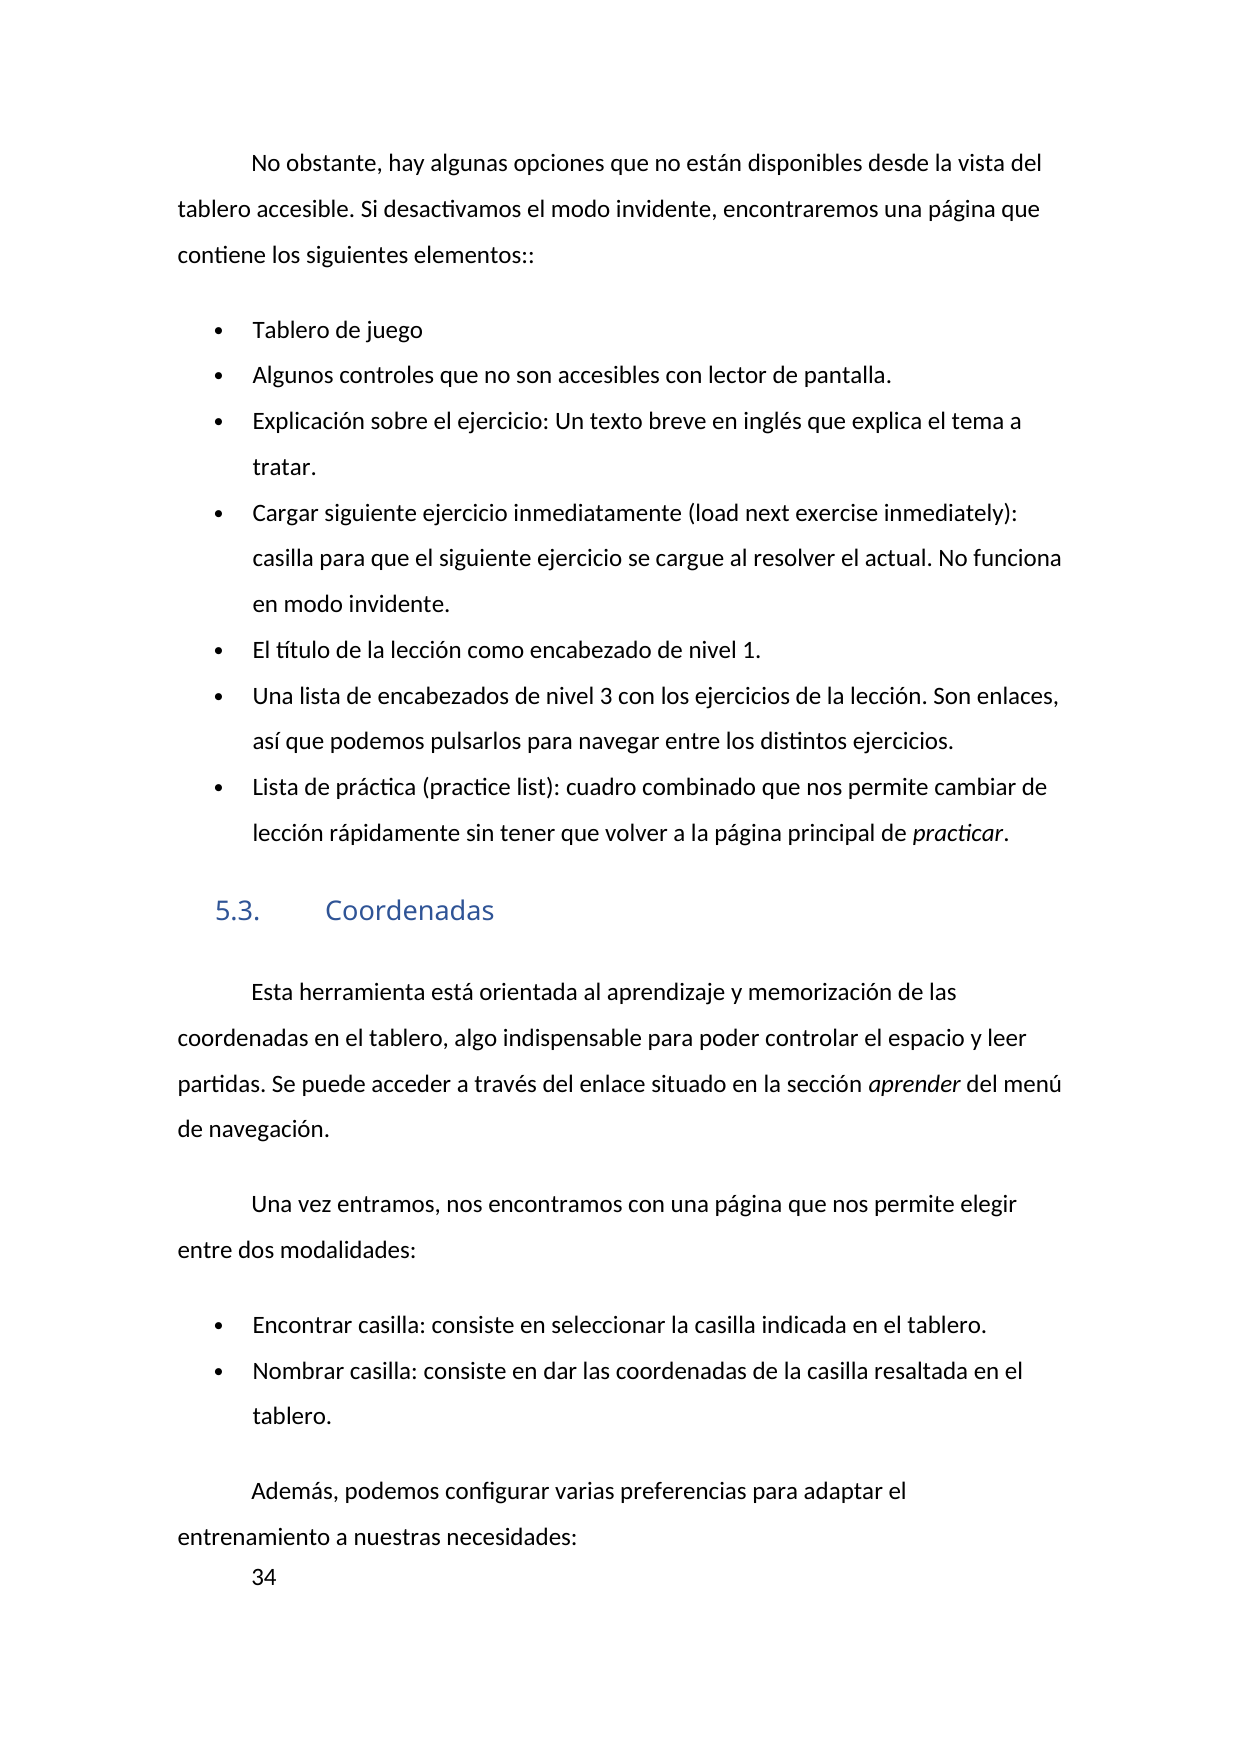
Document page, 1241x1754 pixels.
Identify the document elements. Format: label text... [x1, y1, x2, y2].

list Una lista de encabezados de nivel 3 con los ejercicios de la lección. Son enlaces, así que podemos pulsarlos para navegar entre los distintos ejercicios. [215, 680, 1063, 756]
text Una vez entramos, nos encontramos con una página que nos permite elegir entre dos modalidades: [177, 1188, 1063, 1265]
subtitle Coordenadas [215, 892, 1063, 929]
text Esta herramienta está orientada al aprendizaje y memorización de las coordenadas en el tablero, algo indispensable para poder controlar el espacio y leer partidas. Se puede acceder a través del enlace situado en la sección aprender del menú de navegación. [177, 976, 1063, 1144]
list Nombrar casilla: consiste en dar las coordenadas de la casilla resaltada en el tablero. [215, 1355, 1063, 1431]
text No obstante, hay algunas opciones que no están disponibles desde la vista del tablero accesible. Si desactivamos el modo invidente, encontraremos una página que contiene los siguientes elementos:: [177, 148, 1063, 269]
list El título de la lección como encabezado de nivel 1. [215, 634, 1063, 664]
list Tablero de juego [215, 314, 1063, 344]
list Explicación sobre el ejercicio: Un texto breve en inglés que explica el tema a tratar. [215, 405, 1063, 482]
list Lista de práctica (practice list): cuadro combinado que nos permite cambiar de lección rápidamente sin tener que volver a la página principal de practicar. [215, 771, 1063, 847]
text Además, podemos configurar varias preferencias para adaptar el entrenamiento a nuestras necesidades: [177, 1475, 1063, 1552]
list Algunos controles que no son accesibles con lector de pantalla. [215, 360, 1063, 390]
list Cargar siguiente ejercicio inmediatamente (load next exercise inmediately): casilla para que el siguiente ejercicio se cargue al resolver el actual. No funciona en modo invidente. [215, 497, 1063, 619]
list Encontrar casilla: consiste en seleccionar la casilla indicada en el tablero. [215, 1309, 1063, 1339]
